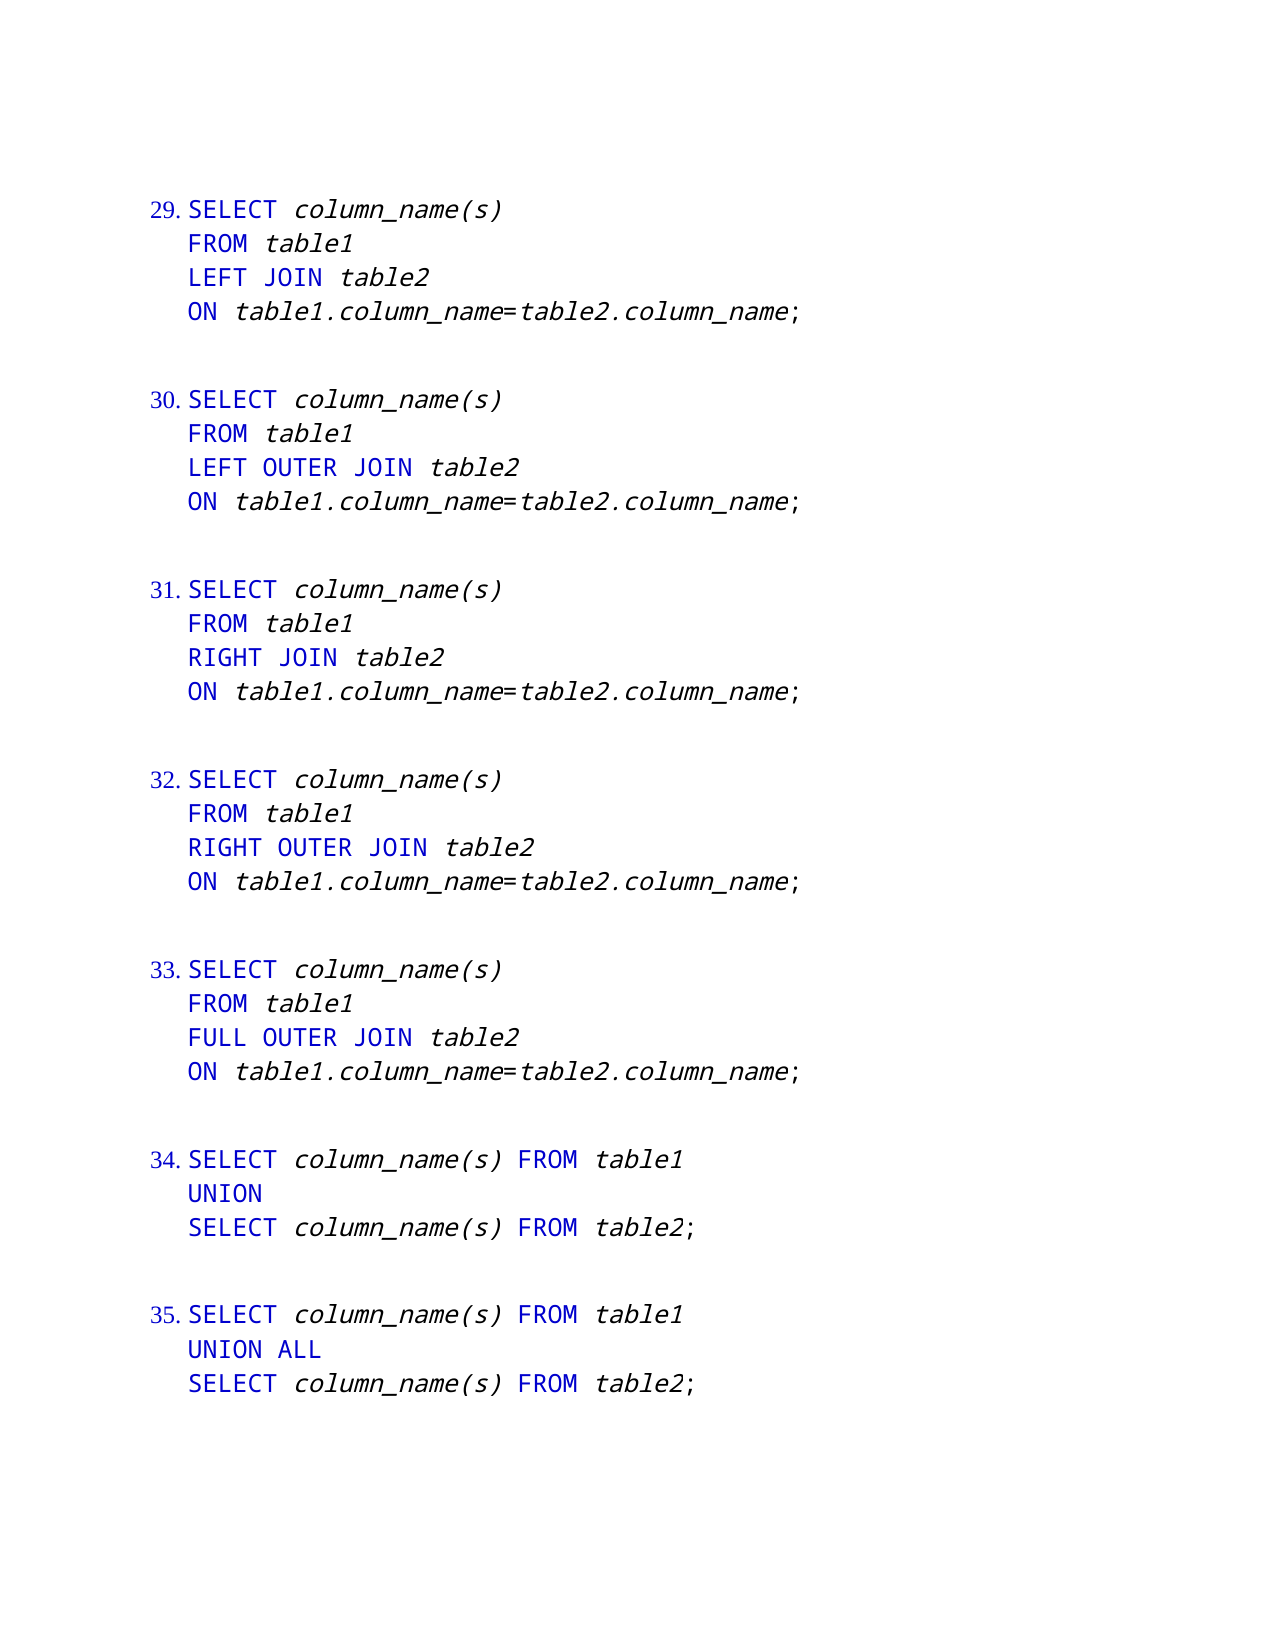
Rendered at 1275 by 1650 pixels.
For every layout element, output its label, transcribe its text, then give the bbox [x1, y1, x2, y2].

list SELECT column_name(s) FROM table1 UNION SELECT column_name(s) FROM table2; [262, 1141, 1125, 1243]
list SELECT column_name(s) FROM table1 RIGHT JOIN table2 ON table1.column_name=table2.column_name; [150, 571, 1125, 707]
list SELECT column_name(s) FROM table1 LEFT JOIN table2 ON table1.column_name=table2.column_name; [150, 191, 1125, 327]
list SELECT column_name(s) FROM table1 RIGHT OUTER JOIN table2 ON table1.column_name=table2.column_name; [150, 761, 1125, 897]
list SELECT column_name(s) FROM table1 FULL OUTER JOIN table2 ON table1.column_name=table2.column_name; [150, 951, 1125, 1087]
list SELECT column_name(s) FROM table1 LEFT OUTER JOIN table2 ON table1.column_name=table2.column_name; [150, 381, 1125, 517]
list SELECT column_name(s) FROM table1 UNION ALL SELECT column_name(s) FROM table2; [322, 1297, 1125, 1399]
